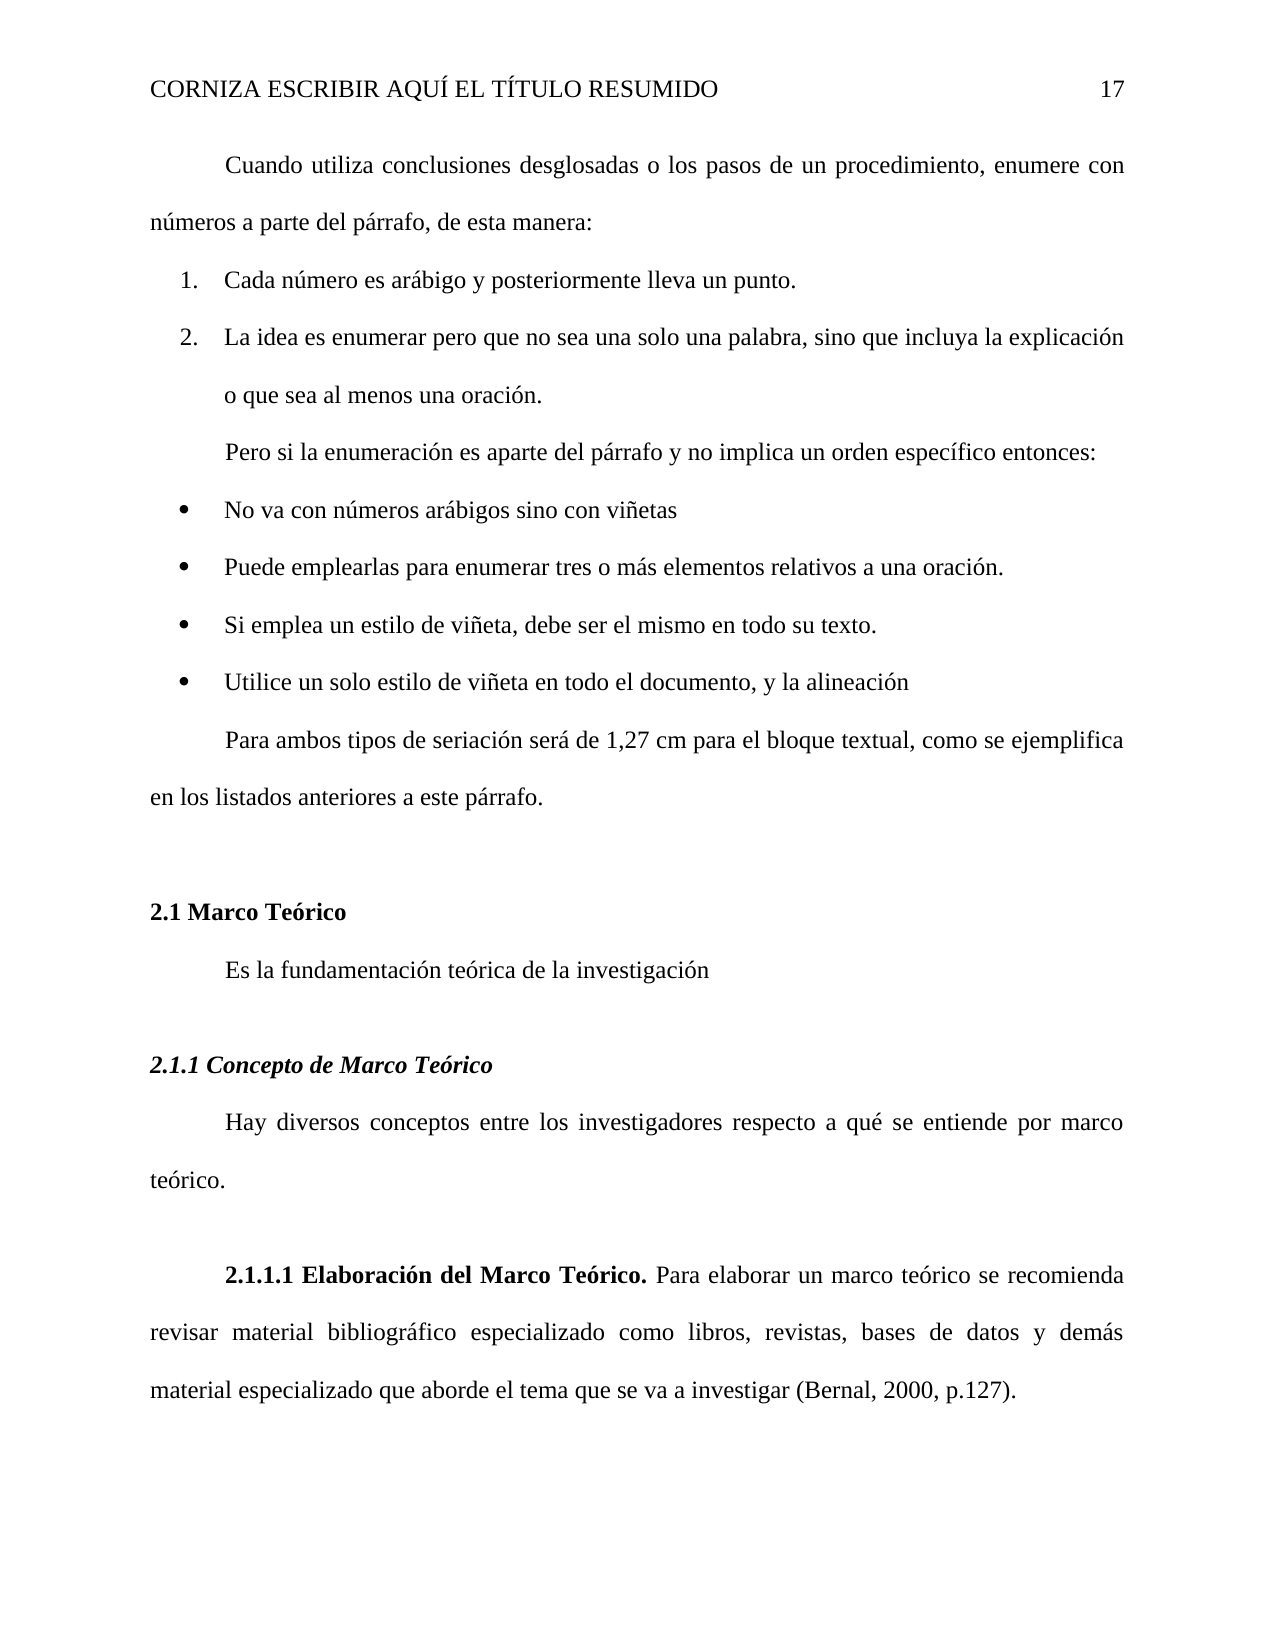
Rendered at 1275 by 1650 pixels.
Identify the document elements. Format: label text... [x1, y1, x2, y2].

list Si emplea un estilo de viñeta, debe ser el mismo en todo su texto. [179, 610, 1125, 639]
text Hay diversos conceptos entre los investigadores respecto a qué se entiende por marco teórico. [150, 1107, 1125, 1194]
text Pero si la enumeración es aparte del párrafo y no implica un orden específico entonces: [150, 437, 1125, 466]
text Cuando utiliza conclusiones desglosadas o los pasos de un procedimiento, enumere con números a parte del párrafo, de esta manera: [150, 150, 1125, 236]
list No va con números arábigos sino con viñetas [179, 495, 1125, 524]
list Utilice un solo estilo de viñeta en todo el documento, y la alineación [179, 667, 1125, 696]
text Es la fundamentación teórica de la investigación [150, 955, 1125, 984]
list La idea es enumerar pero que no sea una solo una palabra, sino que incluya la explicación o que sea al menos una oración. [179, 322, 1125, 409]
subtitle 2.1.1 Concepto de Marco Teórico [150, 1050, 1125, 1079]
text 2.1.1.1 Elaboración del Marco Teórico. Para elaborar un marco teórico se recomienda revisar material bibliográfico especializado como libros, revistas, bases de datos y demás material especializado que aborde el tema que se va a investigar (Bernal, 2000, p.127). [150, 1260, 1125, 1404]
text Para ambos tipos de seriación será de 1,27 cm para el bloque textual, como se ejemplifica en los listados anteriores a este párrafo. [150, 725, 1125, 811]
subtitle 2.1 Marco Teórico [150, 897, 1125, 926]
list Puede emplearlas para enumerar tres o más elementos relativos a una oración. [179, 552, 1125, 581]
list Cada número es arábigo y posteriormente lleva un punto. [179, 265, 1125, 294]
